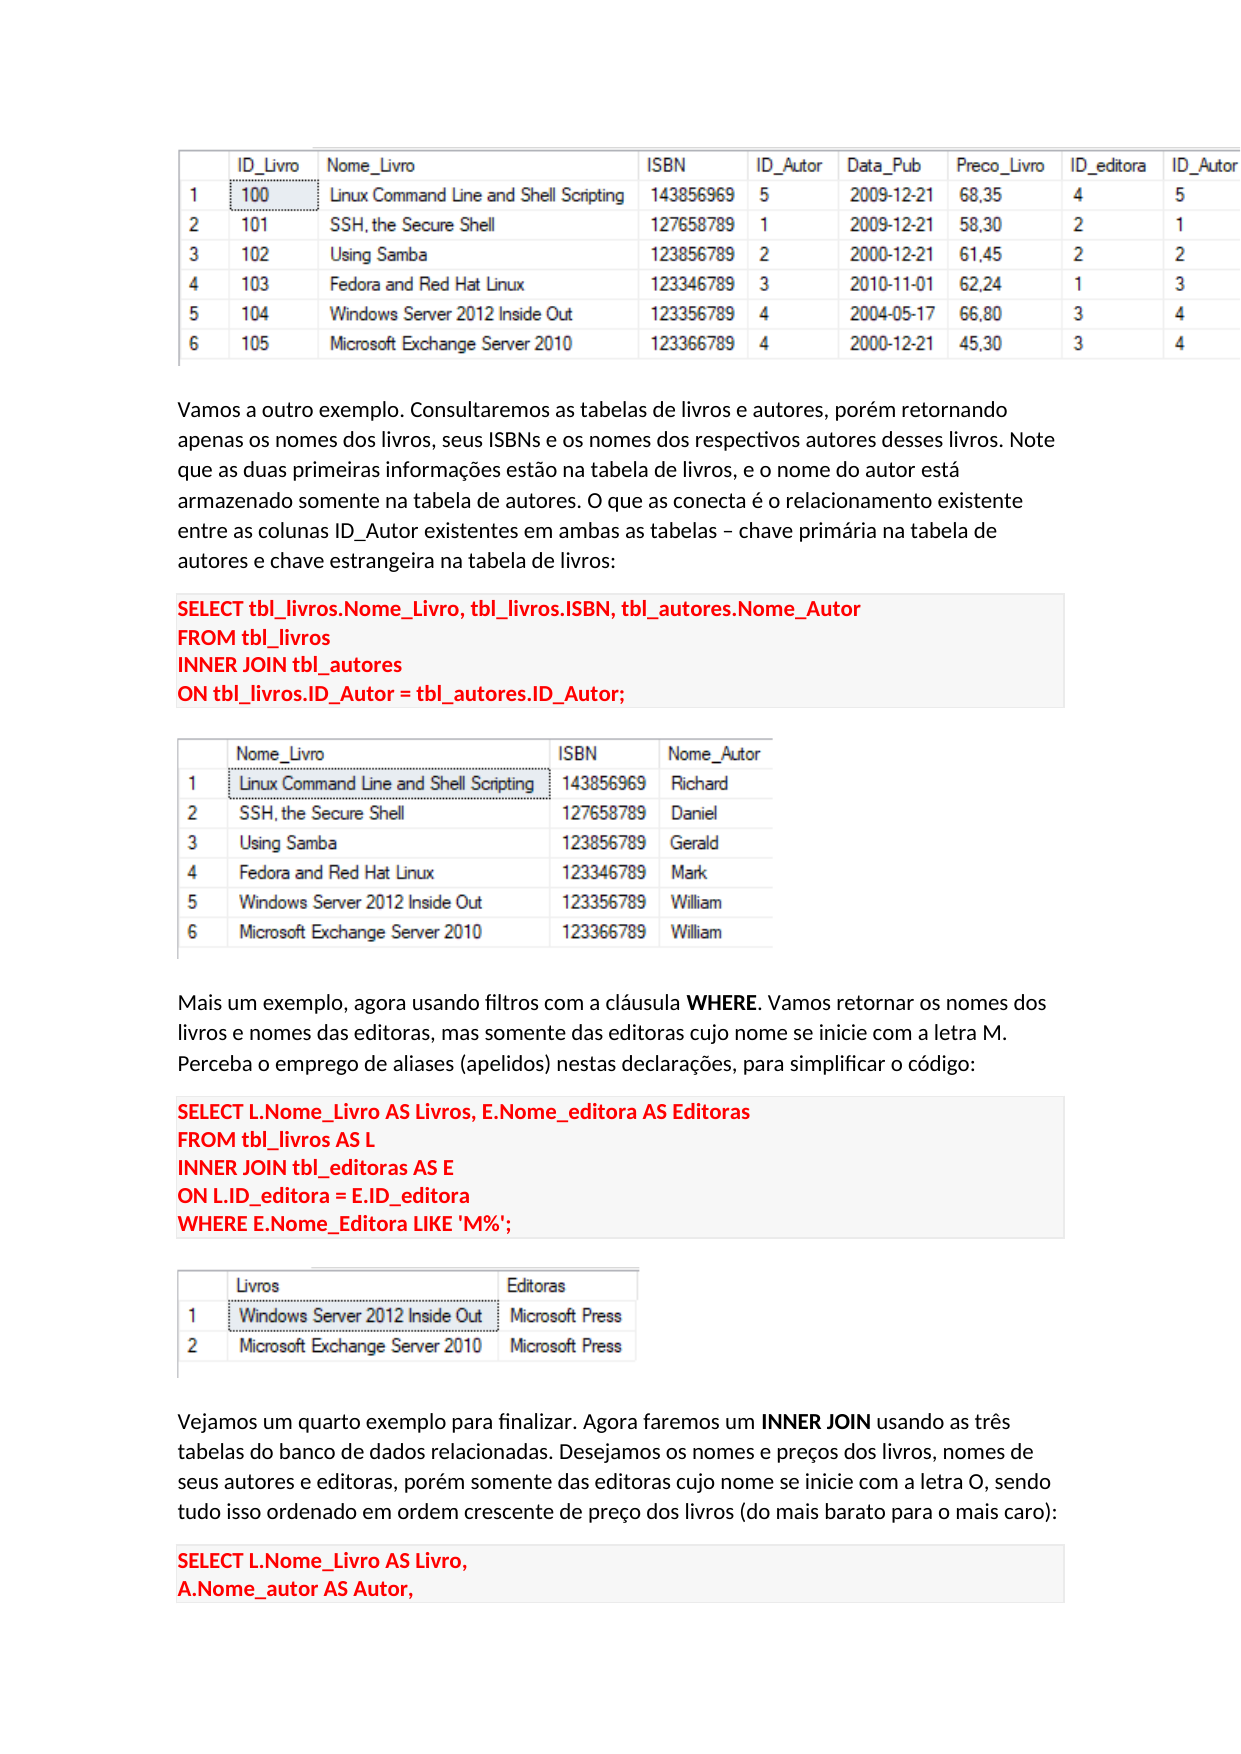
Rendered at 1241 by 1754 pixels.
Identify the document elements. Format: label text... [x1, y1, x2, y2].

picture [177, 737, 773, 959]
text Vejamos um quarto exemplo para finalizar. Agora faremos um INNER JOIN usando as três tabelas do banco de dados relacionadas. Desejamos os nomes e preços dos livros, nomes de seus autores e editoras, porém somente das editoras cujo nome se inicie com a letra O, sendo tudo isso ordenado em ordem crescente de preço dos livros (do mais barato para o mais caro): [177, 1407, 1063, 1525]
text Vamos a outro exemplo. Consultaremos as tabelas de livros e autores, porém retornando apenas os nomes dos livros, seus ISBNs e os nomes dos respectivos autores desses livros. Note que as duas primeiras informações estão na tabela de livros, e o nome do autor está armazenado somente na tabela de autores. O que as conecta é o relacionamento existente entre as colunas ID_Autor existentes em ambas as tabelas – chave primária na tabela de autores e chave estrangeira na tabela de livros: [177, 395, 1063, 574]
picture [177, 147, 1241, 366]
picture [177, 1267, 640, 1378]
text SELECT tbl_livros.Nome_Livro, tbl_livros.ISBN, tbl_autores.Nome_Autor [177, 595, 1063, 623]
text Mais um exemplo, agora usando filtros com a cláusula WHERE. Vamos retornar os nomes dos livros e nomes das editoras, mas somente das editoras cujo nome se inicie com a letra M. Perceba o emprego de aliases (apelidos) nestas declarações, para simplificar o código: [177, 988, 1063, 1077]
text SELECT L.Nome_Livro AS Livros, E.Nome_editora AS Editoras [177, 1097, 1063, 1125]
text INNER JOIN tbl_autores [177, 651, 1063, 677]
text SELECT L.Nome_Livro AS Livro, [177, 1546, 1063, 1572]
text A.Nome_autor AS Autor, [177, 1572, 1063, 1602]
text WHERE E.Nome_Editora LIKE 'M%'; [177, 1208, 1063, 1237]
text ON tbl_livros.ID_Autor = tbl_autores.ID_Autor; [177, 677, 1063, 707]
text ON L.ID_editora = E.ID_editora [177, 1181, 1063, 1208]
text FROM tbl_livros AS L [177, 1125, 1063, 1153]
text FROM tbl_livros [177, 623, 1063, 651]
text INNER JOIN tbl_editoras AS E [177, 1153, 1063, 1181]
